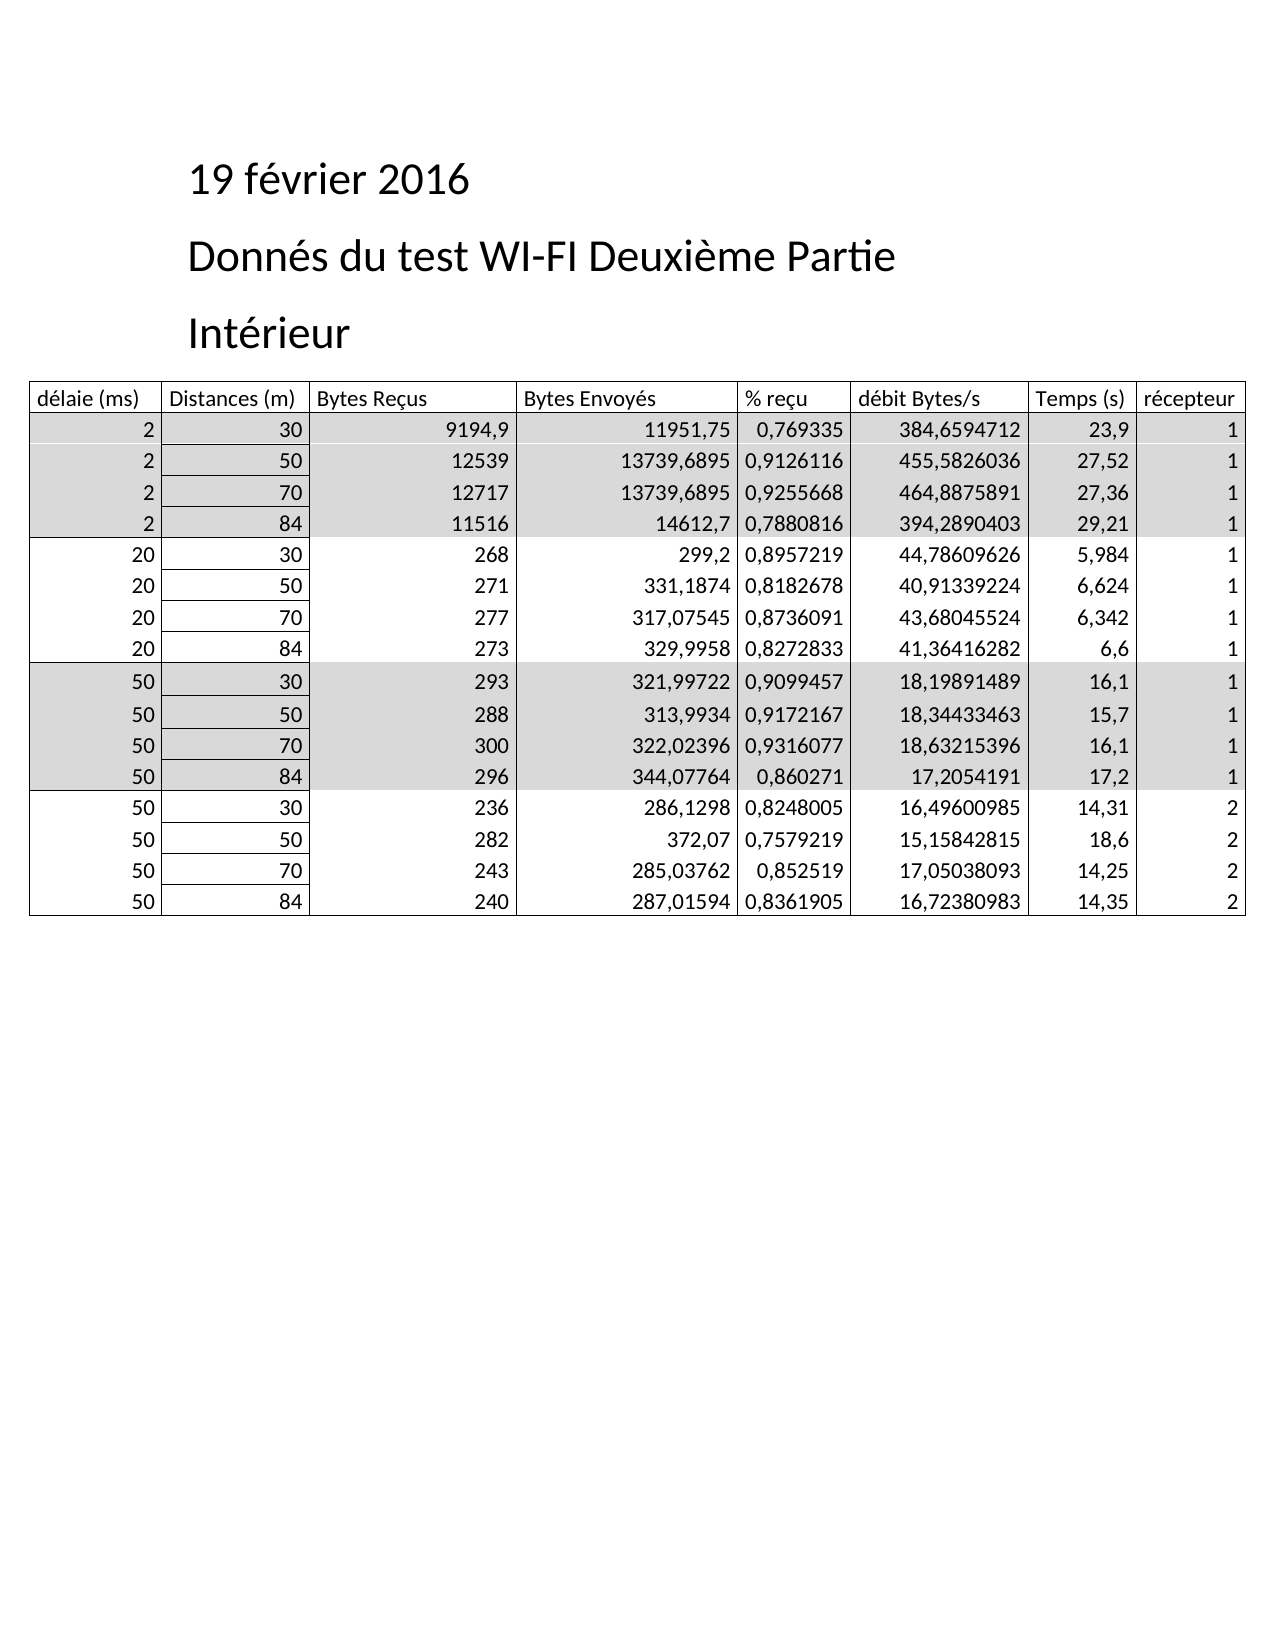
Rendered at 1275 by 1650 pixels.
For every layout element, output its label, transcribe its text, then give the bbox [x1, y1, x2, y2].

table_cell 2 [30, 475, 161, 506]
table_cell 20 [30, 600, 161, 631]
table_cell 50 [30, 791, 161, 822]
table_cell 50 [30, 663, 161, 695]
table_header Bytes Envoyés [517, 382, 737, 412]
table_cell 0,8182678 [738, 569, 850, 600]
table_cell 273 [310, 631, 516, 662]
table_header Bytes Reçus [310, 382, 516, 412]
table_cell 287,01594 [517, 884, 737, 915]
table_cell 0,8248005 [738, 790, 850, 822]
table_cell 29,21 [1029, 506, 1136, 537]
table_cell 70 [162, 729, 309, 759]
table_cell 0,769335 [738, 413, 850, 443]
table_cell 0,8957219 [738, 537, 850, 568]
table_cell 30 [162, 791, 309, 822]
table_cell 1 [1137, 537, 1245, 568]
table_header délaie (ms) [30, 382, 161, 412]
table_cell 2 [1137, 884, 1245, 915]
table_cell 322,02396 [517, 728, 737, 759]
table_cell 0,7880816 [738, 506, 850, 537]
text Intérieur [187, 304, 1087, 360]
table_header Distances (m) [162, 382, 309, 412]
table_cell 11951,75 [517, 413, 737, 443]
table_cell 268 [310, 537, 516, 568]
table_cell 288 [310, 695, 516, 728]
table_cell 11516 [310, 506, 516, 537]
table_cell 18,63215396 [851, 728, 1028, 759]
table_cell 30 [162, 663, 309, 695]
table_cell 5,984 [1029, 537, 1136, 568]
table_cell 16,1 [1029, 728, 1136, 759]
table_cell 282 [310, 822, 516, 853]
table_cell 0,860271 [738, 759, 850, 790]
table_cell 300 [310, 728, 516, 759]
table_cell 14,31 [1029, 790, 1136, 822]
table_cell 296 [310, 759, 516, 790]
table_cell 240 [310, 884, 516, 915]
table_cell 0,9172167 [738, 695, 850, 728]
table_cell 50 [30, 853, 161, 884]
table_cell 0,7579219 [738, 822, 850, 853]
table_cell 455,5826036 [851, 444, 1028, 475]
table_cell 317,07545 [517, 600, 737, 631]
table_cell 1 [1137, 695, 1245, 728]
table_cell 2 [30, 413, 161, 443]
table_header Temps (s) [1029, 382, 1136, 412]
table_cell 17,2 [1029, 759, 1136, 790]
table_cell 1 [1137, 728, 1245, 759]
table_cell 321,99722 [517, 662, 737, 695]
table_cell 0,8361905 [738, 884, 850, 915]
table_cell 464,8875891 [851, 475, 1028, 506]
table_cell 2 [30, 444, 161, 475]
table_cell 17,2054191 [851, 759, 1028, 790]
table_cell 40,91339224 [851, 569, 1028, 600]
table_cell 299,2 [517, 537, 737, 568]
table_cell 15,7 [1029, 695, 1136, 728]
table_cell 84 [162, 507, 309, 537]
table_cell 12717 [310, 475, 516, 506]
table_cell 394,2890403 [851, 506, 1028, 537]
table_cell 0,8736091 [738, 600, 850, 631]
table_header récepteur [1137, 382, 1245, 412]
table_cell 84 [162, 885, 309, 915]
table_cell 6,342 [1029, 600, 1136, 631]
table_cell 285,03762 [517, 853, 737, 884]
table_cell 2 [30, 506, 161, 537]
table_cell 1 [1137, 600, 1245, 631]
table_cell 41,36416282 [851, 631, 1028, 662]
table_header % reçu [738, 382, 850, 412]
table_cell 236 [310, 790, 516, 822]
table_cell 13739,6895 [517, 444, 737, 475]
table_cell 50 [30, 822, 161, 853]
table_cell 331,1874 [517, 569, 737, 600]
table_cell 9194,9 [310, 413, 516, 443]
table_cell 84 [162, 760, 309, 790]
table_cell 50 [30, 884, 161, 915]
table_cell 70 [162, 854, 309, 884]
table_cell 20 [30, 631, 161, 662]
table_cell 13739,6895 [517, 475, 737, 506]
table_cell 1 [1137, 631, 1245, 662]
table_cell 20 [30, 538, 161, 568]
table_cell 313,9934 [517, 695, 737, 728]
table_cell 84 [162, 632, 309, 662]
table_cell 50 [30, 728, 161, 759]
table_cell 271 [310, 569, 516, 600]
table_cell 43,68045524 [851, 600, 1028, 631]
text 19 février 2016 [187, 150, 1087, 206]
table_cell 1 [1137, 413, 1245, 443]
table_cell 16,72380983 [851, 884, 1028, 915]
table_cell 1 [1137, 569, 1245, 600]
table_cell 344,07764 [517, 759, 737, 790]
table_cell 1 [1137, 662, 1245, 695]
table_cell 0,852519 [738, 853, 850, 884]
table_cell 50 [162, 445, 309, 475]
table_cell 293 [310, 662, 516, 695]
table_cell 6,624 [1029, 569, 1136, 600]
table_cell 27,36 [1029, 475, 1136, 506]
table_cell 30 [162, 538, 309, 568]
table_cell 27,52 [1029, 444, 1136, 475]
table_cell 0,9126116 [738, 444, 850, 475]
table_cell 6,6 [1029, 631, 1136, 662]
table_cell 243 [310, 853, 516, 884]
table_cell 2 [1137, 853, 1245, 884]
table_cell 384,6594712 [851, 413, 1028, 443]
table_cell 1 [1137, 506, 1245, 537]
table_cell 2 [1137, 790, 1245, 822]
table_cell 18,34433463 [851, 695, 1028, 728]
table_cell 16,1 [1029, 662, 1136, 695]
table_cell 17,05038093 [851, 853, 1028, 884]
table_cell 44,78609626 [851, 537, 1028, 568]
table_cell 0,8272833 [738, 631, 850, 662]
table_cell 14,25 [1029, 853, 1136, 884]
table_cell 70 [162, 601, 309, 631]
table_cell 15,15842815 [851, 822, 1028, 853]
table_cell 277 [310, 600, 516, 631]
table_cell 0,9099457 [738, 662, 850, 695]
table_cell 329,9958 [517, 631, 737, 662]
table_header débit Bytes/s [851, 382, 1028, 412]
table_cell 50 [162, 570, 309, 600]
table_cell 50 [30, 759, 161, 790]
table_cell 0,9255668 [738, 475, 850, 506]
table_cell 50 [30, 695, 161, 728]
table_cell 286,1298 [517, 790, 737, 822]
table_cell 14,35 [1029, 884, 1136, 915]
table_cell 30 [162, 413, 309, 443]
table_cell 1 [1137, 475, 1245, 506]
table_cell 18,19891489 [851, 662, 1028, 695]
table_cell 50 [162, 823, 309, 853]
text Donnés du test WI-FI Deuxième Partie [187, 227, 1087, 283]
table_cell 16,49600985 [851, 790, 1028, 822]
table_cell 14612,7 [517, 506, 737, 537]
table_cell 12539 [310, 444, 516, 475]
table_cell 2 [1137, 822, 1245, 853]
table_cell 372,07 [517, 822, 737, 853]
table_cell 23,9 [1029, 413, 1136, 443]
table_cell 18,6 [1029, 822, 1136, 853]
table_cell 20 [30, 569, 161, 600]
table_cell 50 [162, 696, 309, 728]
table_cell 1 [1137, 444, 1245, 475]
table_cell 70 [162, 476, 309, 506]
table_cell 0,9316077 [738, 728, 850, 759]
table_cell 1 [1137, 759, 1245, 790]
